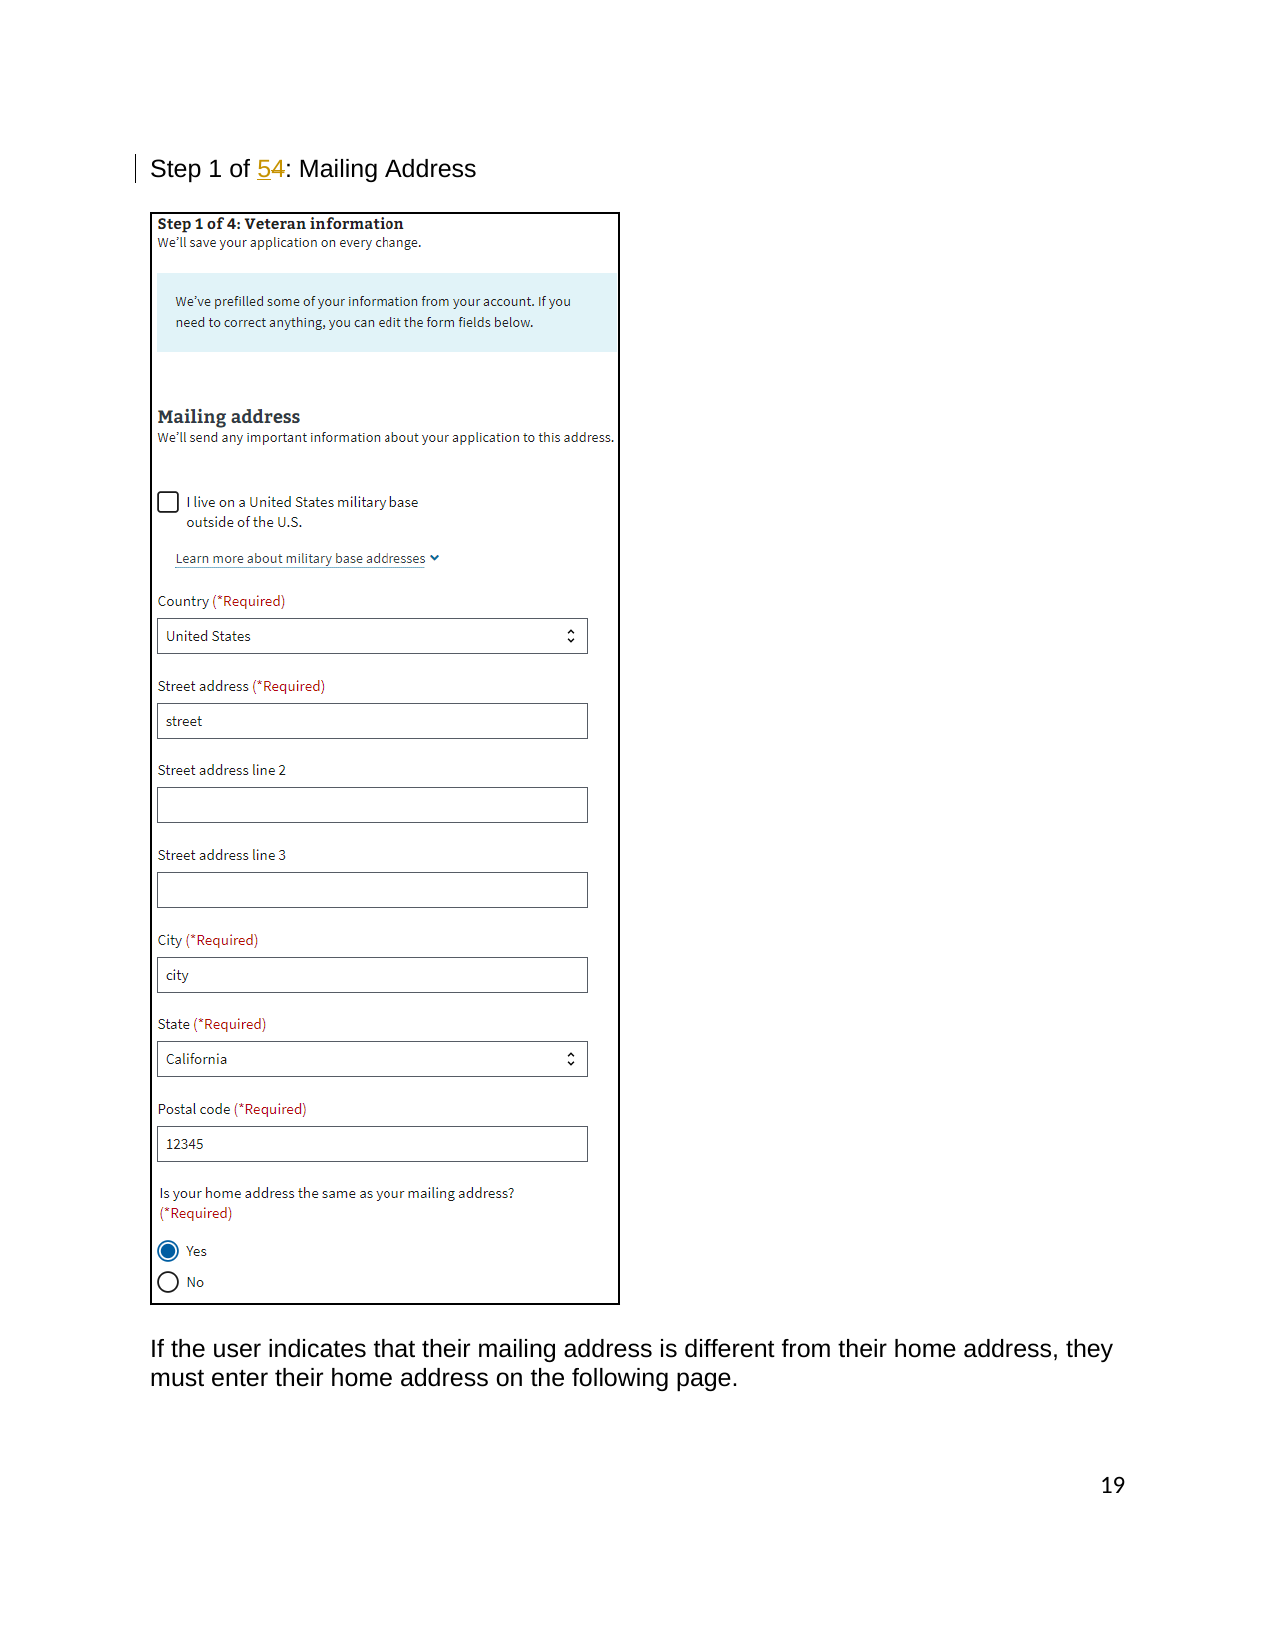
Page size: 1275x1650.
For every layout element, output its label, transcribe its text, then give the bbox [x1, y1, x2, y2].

picture [152, 214, 618, 1303]
text If the user indicates that their mailing address is different from their home address, they must enter their home address on the following page. [150, 1334, 1125, 1392]
